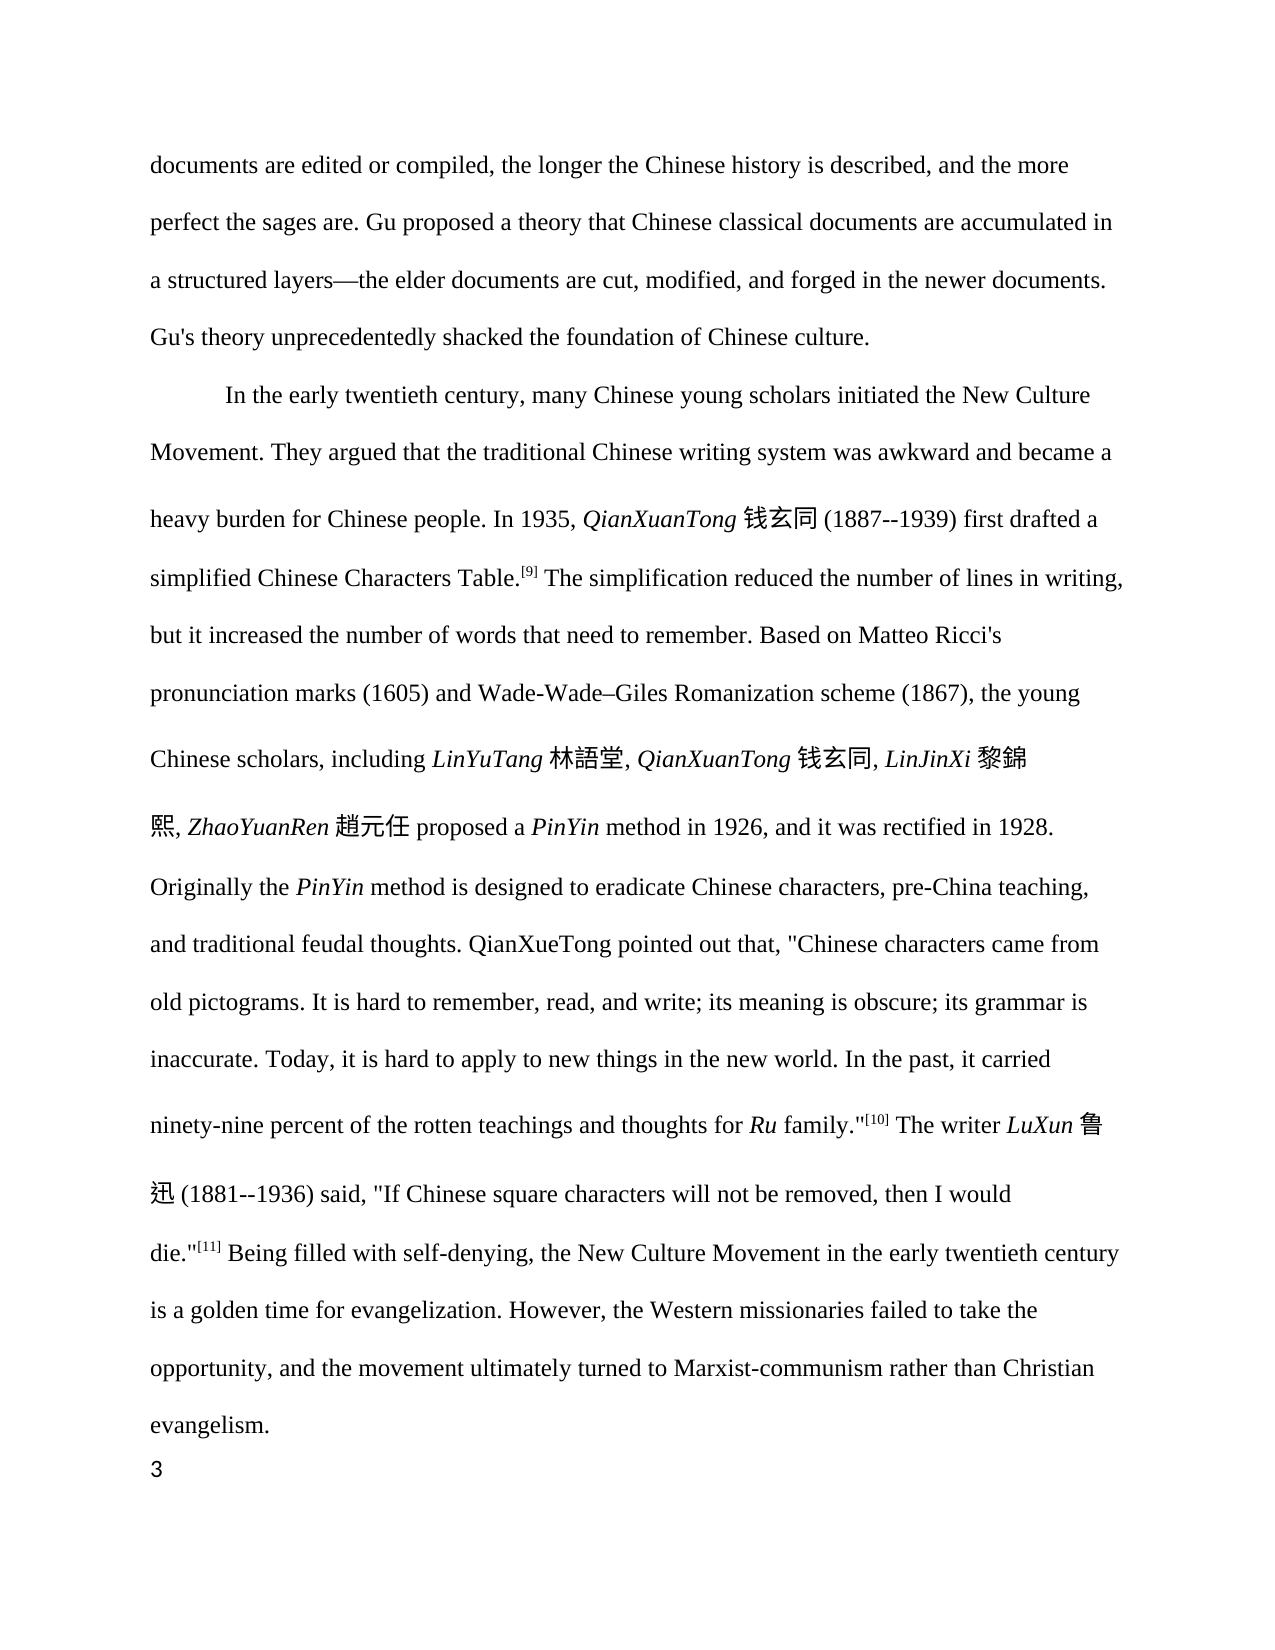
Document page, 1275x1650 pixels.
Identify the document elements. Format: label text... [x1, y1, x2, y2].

text In the early twentieth century, many Chinese young scholars initiated the New Culture Movement. They argued that the traditional Chinese writing system was awkward and became a heavy burden for Chinese people. In 1935, QianXuanTong 钱玄同 (1887--1939) first drafted a simplified Chinese Characters Table.[9] The simplification reduced the number of lines in writing, but it increased the number of words that need to remember. Based on Matteo Ricci's pronunciation marks (1605) and Wade-Wade–Giles Romanization scheme (1867), the young Chinese scholars, including LinYuTang 林語堂, QianXuanTong 钱玄同, LinJinXi 黎錦熙, ZhaoYuanRen 趙元任 proposed a PinYin method in 1926, and it was rectified in 1928. Originally the PinYin method is designed to eradicate Chinese characters, pre-China teaching, and traditional feudal thoughts. QianXueTong pointed out that, "Chinese characters came from old pictograms. It is hard to remember, read, and write; its meaning is obscure; its grammar is inaccurate. Today, it is hard to apply to new things in the new world. In the past, it carried ninety-nine percent of the rotten teachings and thoughts for Ru family."[10] The writer LuXun 鲁迅 (1881--1936) said, "If Chinese square characters will not be removed, then I would die."[11] Being filled with self-denying, the New Culture Movement in the early twentieth century is a golden time for evangelization. However, the Western missionaries failed to take the opportunity, and the movement ultimately turned to Marxist-communism rather than Christian evangelism. [150, 380, 1125, 1439]
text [150, 150, 1125, 351]
